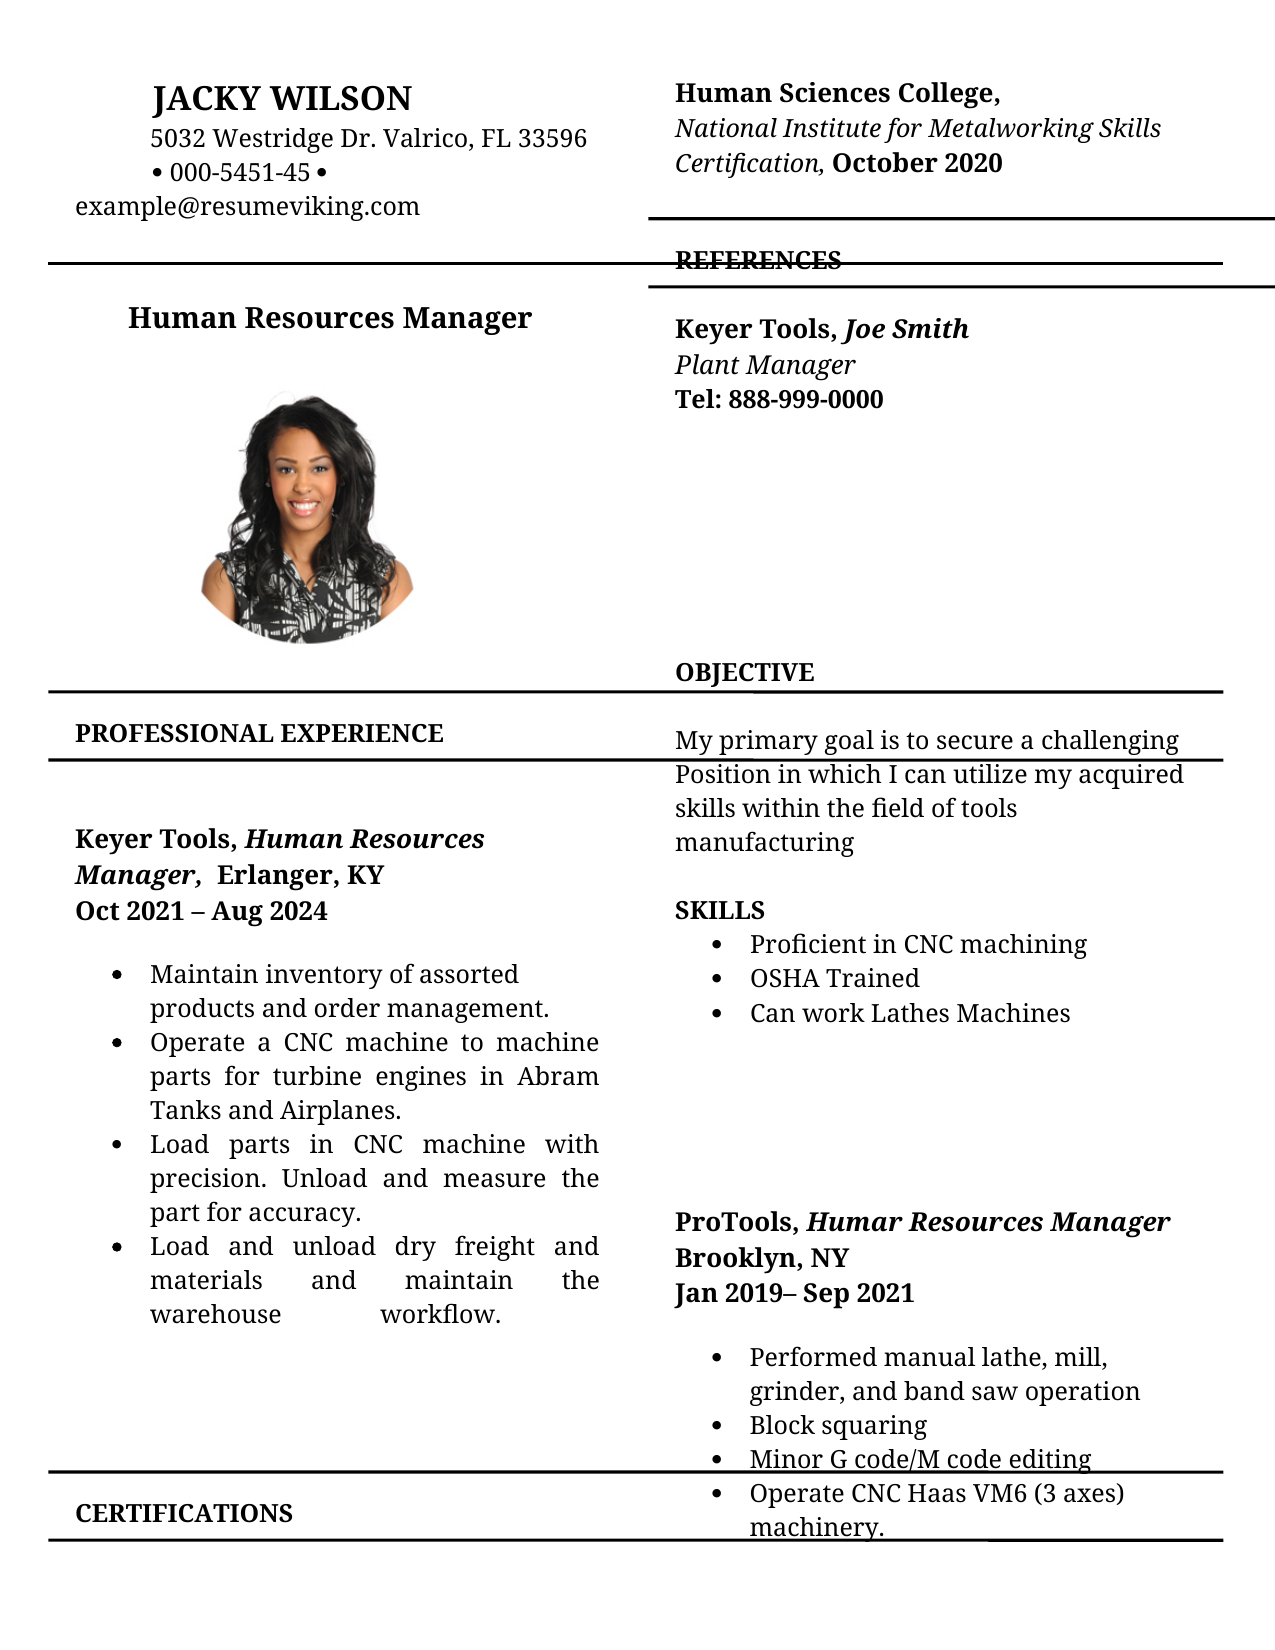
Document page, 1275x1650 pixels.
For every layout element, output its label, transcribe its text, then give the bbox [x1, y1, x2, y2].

picture [172, 377, 444, 648]
text 000-5451-45 example@resumeviking.com [75, 154, 600, 223]
text CERTIFICATIONS [75, 1496, 600, 1530]
text PROFESSIONAL EXPERIENCE [75, 716, 600, 750]
list Operate CNC Haas VM6 (3 axes) machinery. [712, 1476, 1200, 1538]
text Human Sciences College, [675, 75, 1200, 111]
list Load and unload dry freight and materials and maintain the warehouse workflow. [112, 1229, 600, 1360]
list Performed manual lathe, mill, grinder, and band saw operation [712, 1339, 1200, 1407]
text OBJECTIVE [675, 654, 1200, 689]
text Oct 2021 – Aug 2024 [75, 892, 600, 928]
text ProTools, Humar Resources Manager [675, 1168, 1200, 1239]
text Tel: 888-999-0000 [675, 382, 1200, 416]
text Human Resources Manager [75, 298, 600, 377]
list Operate a CNC machine to machine parts for turbine engines in Abram Tanks and Airplanes. [112, 1024, 600, 1127]
list Block squaring [712, 1407, 1200, 1441]
text 5032 Westridge Dr. Valrico, FL 33596 [150, 120, 600, 154]
list Can work Lathes Machines [712, 995, 1200, 1029]
text skills within the field of tools manufacturing [675, 791, 1200, 859]
text SKILLS [675, 893, 1200, 927]
list Maintain inventory of assorted products and order management. [112, 956, 600, 1024]
text My primary goal is to secure a challenging [675, 723, 1200, 757]
text National Institute for Metalworking Skills Certification, October 2020 [675, 111, 1200, 180]
text Position in which I can utilize my acquired [675, 762, 1200, 791]
text Plant Manager [675, 347, 1200, 382]
text Jan 2019– Sep 2021 [675, 1275, 1200, 1311]
text Keyer Tools, Human Resources Manager, Erlanger, KY [75, 821, 600, 892]
text Brooklyn, NY [675, 1239, 1200, 1275]
text REFERENCES [675, 243, 1200, 262]
list Proficient in CNC machining [712, 927, 1200, 961]
list Minor G code/M code editing [712, 1441, 1200, 1470]
list Load parts in CNC machine with precision. Unload and measure the part for accuracy. [112, 1127, 600, 1229]
text Keyer Tools, Joe Smith [675, 311, 1200, 347]
text JACKY WILSON [75, 75, 600, 120]
list OSHA Trained [712, 961, 1200, 995]
